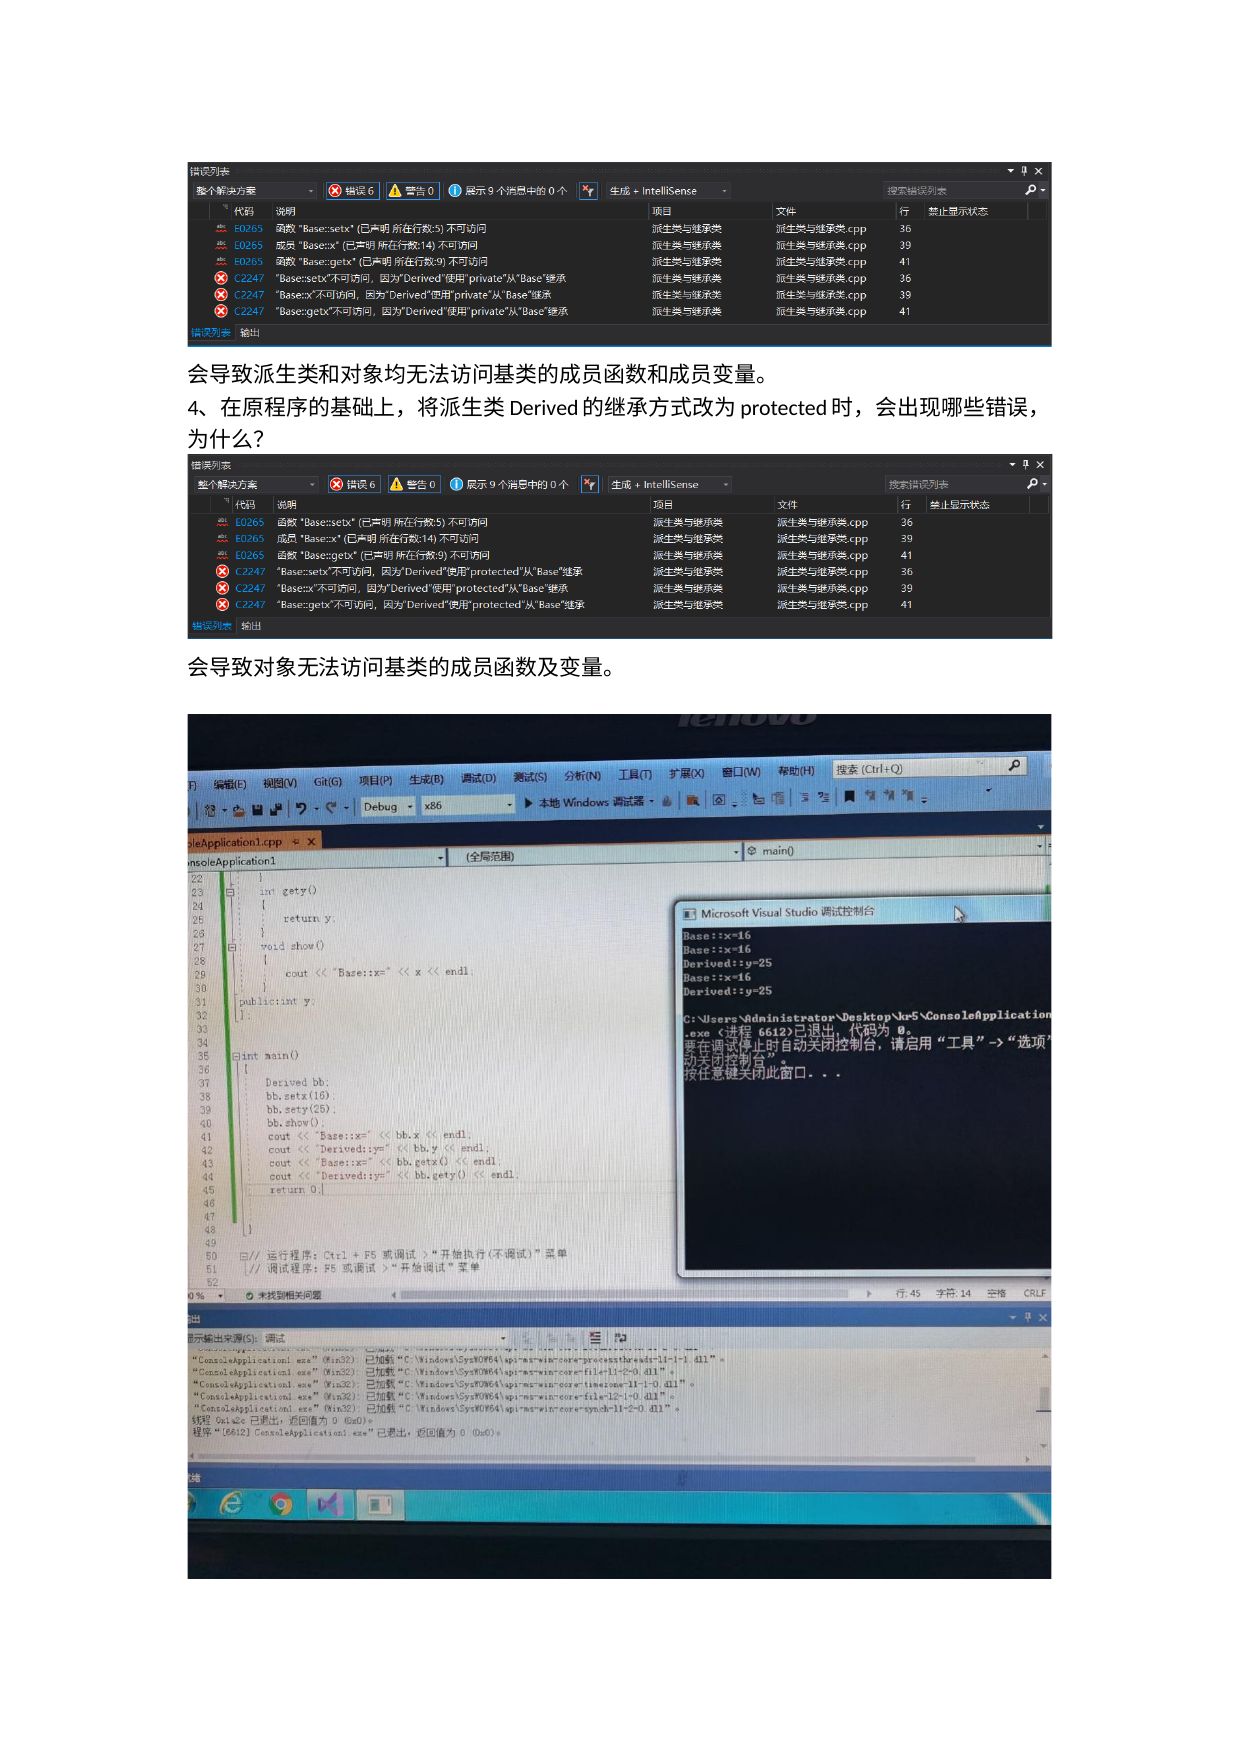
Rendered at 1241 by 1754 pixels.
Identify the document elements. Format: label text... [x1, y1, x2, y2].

list 在原程序的基础上，将派生类Derived的继承方式改为protected时，会出现哪些错误，为什么？ [187, 389, 1053, 454]
text 会导致对象无法访问基类的成员函数及变量。 [187, 649, 1053, 682]
picture [187, 714, 1052, 1579]
picture [187, 454, 1053, 639]
text 会导致派生类和对象均无法访问基类的成员函数和成员变量。 [187, 357, 1053, 389]
picture [187, 162, 1052, 347]
